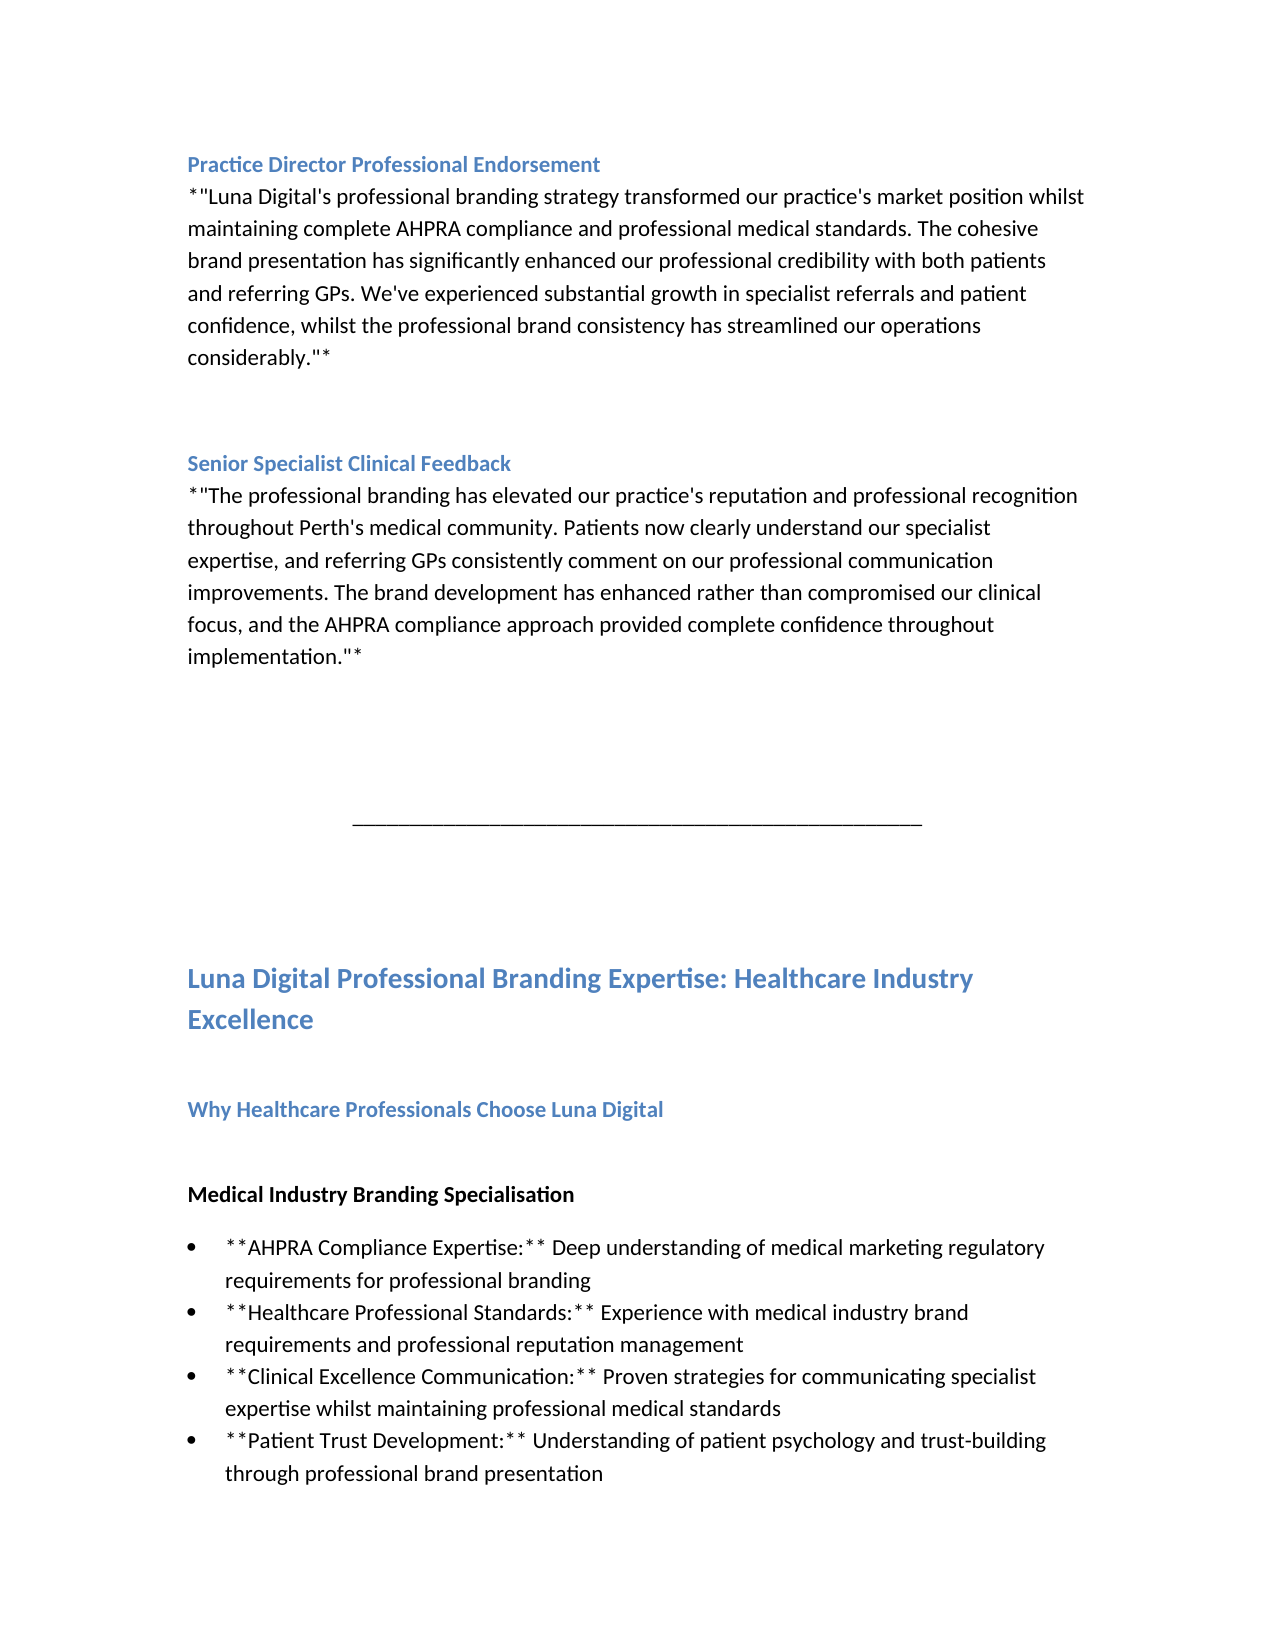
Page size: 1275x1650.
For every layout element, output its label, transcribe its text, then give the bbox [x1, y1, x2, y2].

subtitle Practice Director Professional Endorsement [187, 150, 1087, 178]
list **Healthcare Professional Standards:** Experience with medical industry brand requirements and professional reputation management [187, 1298, 1087, 1358]
text *"The professional branding has elevated our practice's reputation and professional recognition throughout Perth's medical community. Patients now clearly understand our specialist expertise, and referring GPs consistently comment on our professional communication improvements. The brand development has enhanced rather than compromised our clinical focus, and the AHPRA compliance approach provided complete confidence throughout implementation."* [187, 481, 1087, 670]
text *"Luna Digital's professional branding strategy transformed our practice's market position whilst maintaining complete AHPRA compliance and professional medical standards. The cohesive brand presentation has significantly enhanced our professional credibility with both patients and referring GPs. We've experienced substantial growth in specialist referrals and patient confidence, whilst the professional brand consistency has streamlined our operations considerably."* [187, 182, 1087, 371]
text __________________________________________________ [187, 801, 1087, 829]
list **AHPRA Compliance Expertise:** Deep understanding of medical marketing regulatory requirements for professional branding [187, 1233, 1087, 1294]
subtitle Why Healthcare Professionals Choose Luna Digital [187, 1095, 1087, 1123]
list **Clinical Excellence Communication:** Proven strategies for communicating specialist expertise whilst maintaining professional medical standards [187, 1362, 1087, 1422]
subtitle Luna Digital Professional Branding Expertise: Healthcare Industry Excellence [187, 960, 1087, 1037]
list **Patient Trust Development:** Understanding of patient psychology and trust-building through professional brand presentation [187, 1427, 1087, 1487]
subtitle Senior Specialist Clinical Feedback [187, 449, 1087, 477]
text Medical Industry Branding Specialisation [187, 1181, 1087, 1208]
